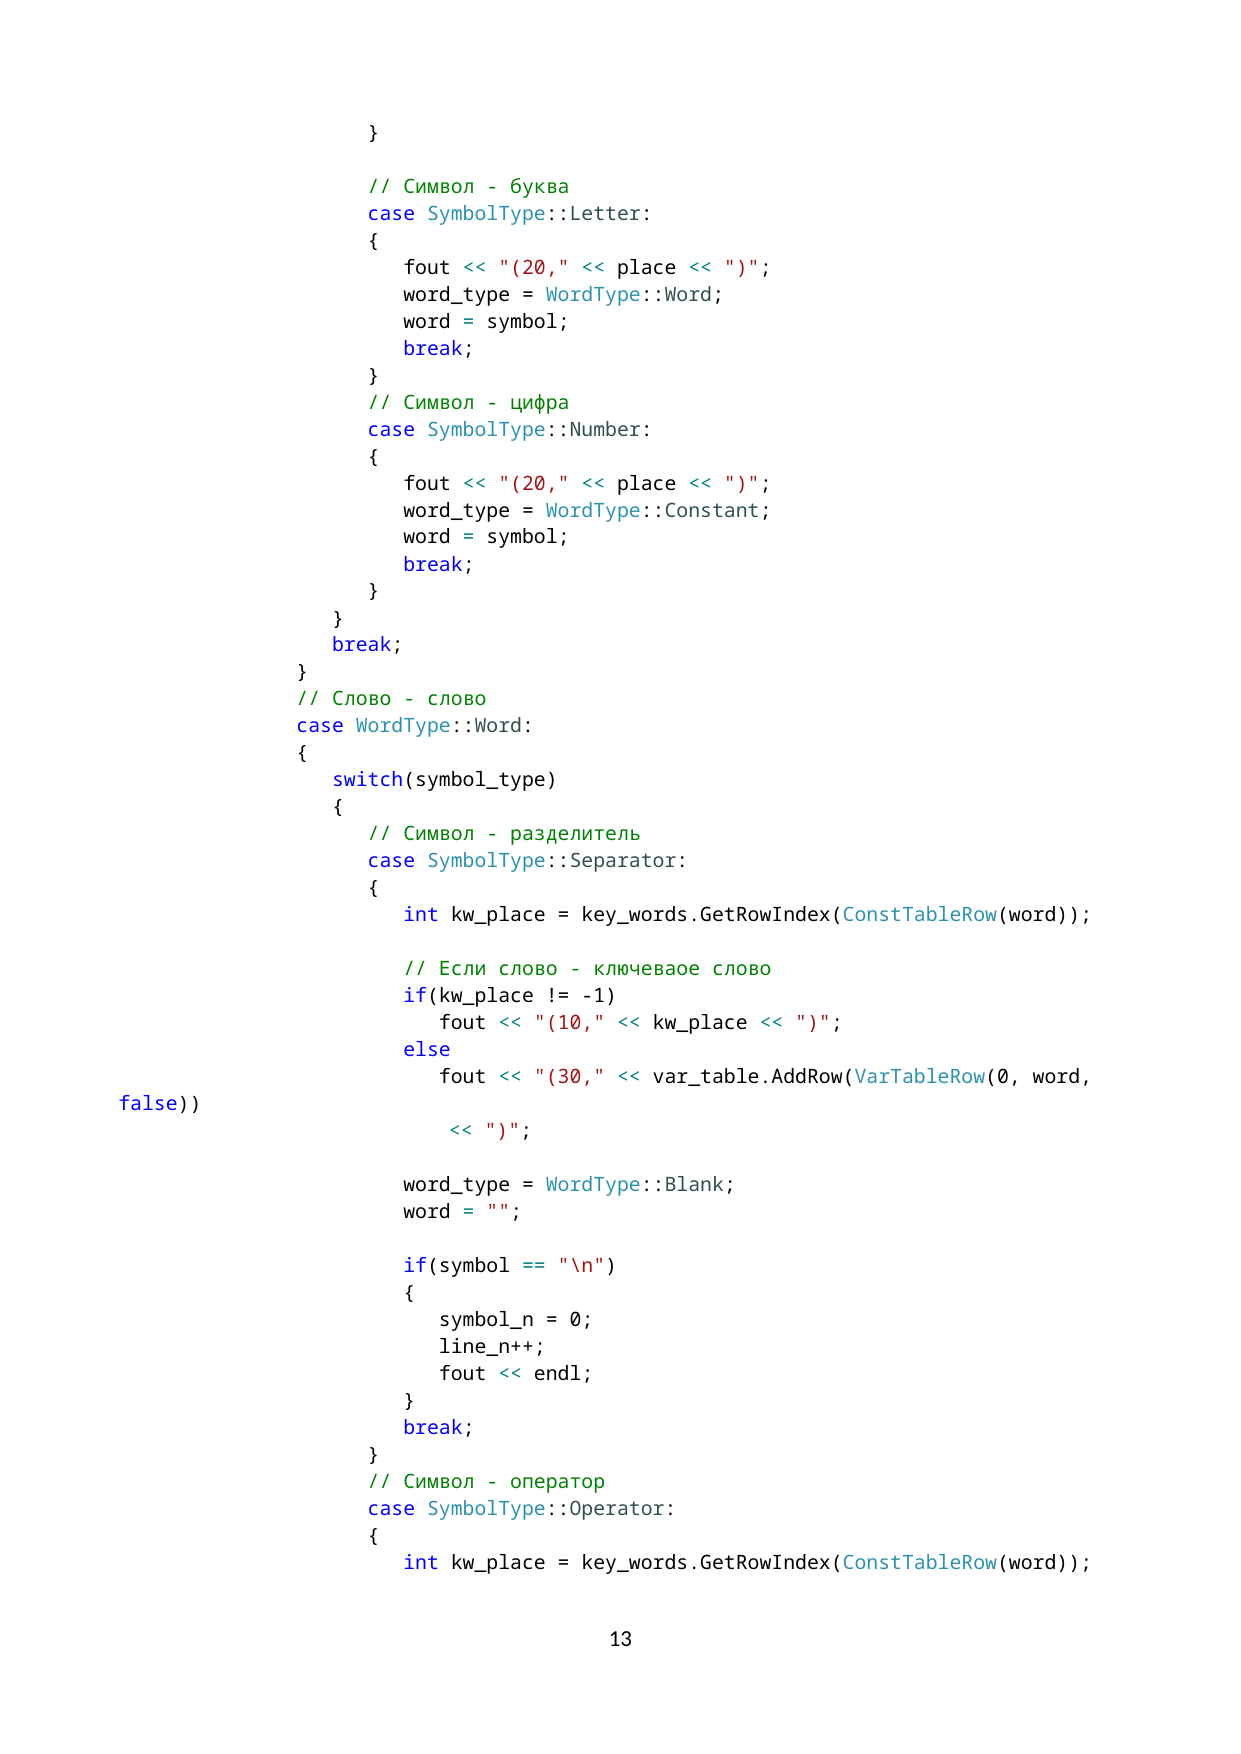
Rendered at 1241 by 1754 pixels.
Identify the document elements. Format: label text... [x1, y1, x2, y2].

text fout << "(30," << var_table.AddRow(VarTableRow(0, word, false)) [118, 1062, 1122, 1116]
text } [118, 604, 1122, 631]
text } [118, 118, 1122, 145]
text symbol_n = 0; [118, 1305, 1122, 1332]
text break; [118, 631, 1122, 658]
text case WordType::Word: [118, 712, 1122, 739]
text } [118, 658, 1122, 685]
text case SymbolType::Operator: [118, 1494, 1122, 1521]
text // Символ - буква [118, 172, 1122, 199]
text } [118, 361, 1122, 388]
text word = symbol; [118, 523, 1122, 550]
text fout << endl; [118, 1359, 1122, 1386]
text case SymbolType::Separator: [118, 847, 1122, 873]
text switch(symbol_type) [118, 766, 1122, 793]
text << ")"; [339, 1116, 1122, 1143]
text word = ""; [118, 1197, 1122, 1224]
text // Слово - слово [118, 685, 1122, 712]
text if(kw_place != -1) [118, 981, 1122, 1008]
text { [118, 873, 1122, 901]
text int kw_place = key_words.GetRowIndex(ConstTableRow(word)); [118, 901, 1122, 927]
text { [118, 1521, 1122, 1548]
text // Символ - оператор [118, 1467, 1122, 1494]
text int kw_place = key_words.GetRowIndex(ConstTableRow(word)); [118, 1548, 1122, 1575]
text } [118, 1440, 1122, 1467]
text fout << "(20," << place << ")"; [118, 469, 1122, 496]
text fout << "(20," << place << ")"; [118, 253, 1122, 280]
text if(symbol == "\n") [118, 1251, 1122, 1278]
text word_type = WordType::Constant; [118, 496, 1122, 523]
text // Символ - цифра [118, 388, 1122, 415]
text break; [118, 1413, 1122, 1440]
text word_type = WordType::Word; [118, 280, 1122, 307]
text else [118, 1035, 1122, 1062]
text { [118, 739, 1122, 766]
text } [118, 1386, 1122, 1413]
text case SymbolType::Number: [118, 415, 1122, 442]
text } [118, 577, 1122, 604]
text { [118, 793, 1122, 819]
text break; [118, 334, 1122, 361]
text { [118, 442, 1122, 469]
text // Если слово - ключеваое слово [118, 954, 1122, 981]
text word = symbol; [118, 307, 1122, 334]
text break; [118, 550, 1122, 577]
text word_type = WordType::Blank; [118, 1170, 1122, 1197]
text { [118, 1278, 1122, 1305]
text line_n++; [118, 1332, 1122, 1359]
text { [118, 226, 1122, 253]
text // Символ - разделитель [118, 819, 1122, 847]
text fout << "(10," << kw_place << ")"; [118, 1008, 1122, 1035]
text case SymbolType::Letter: [118, 199, 1122, 226]
